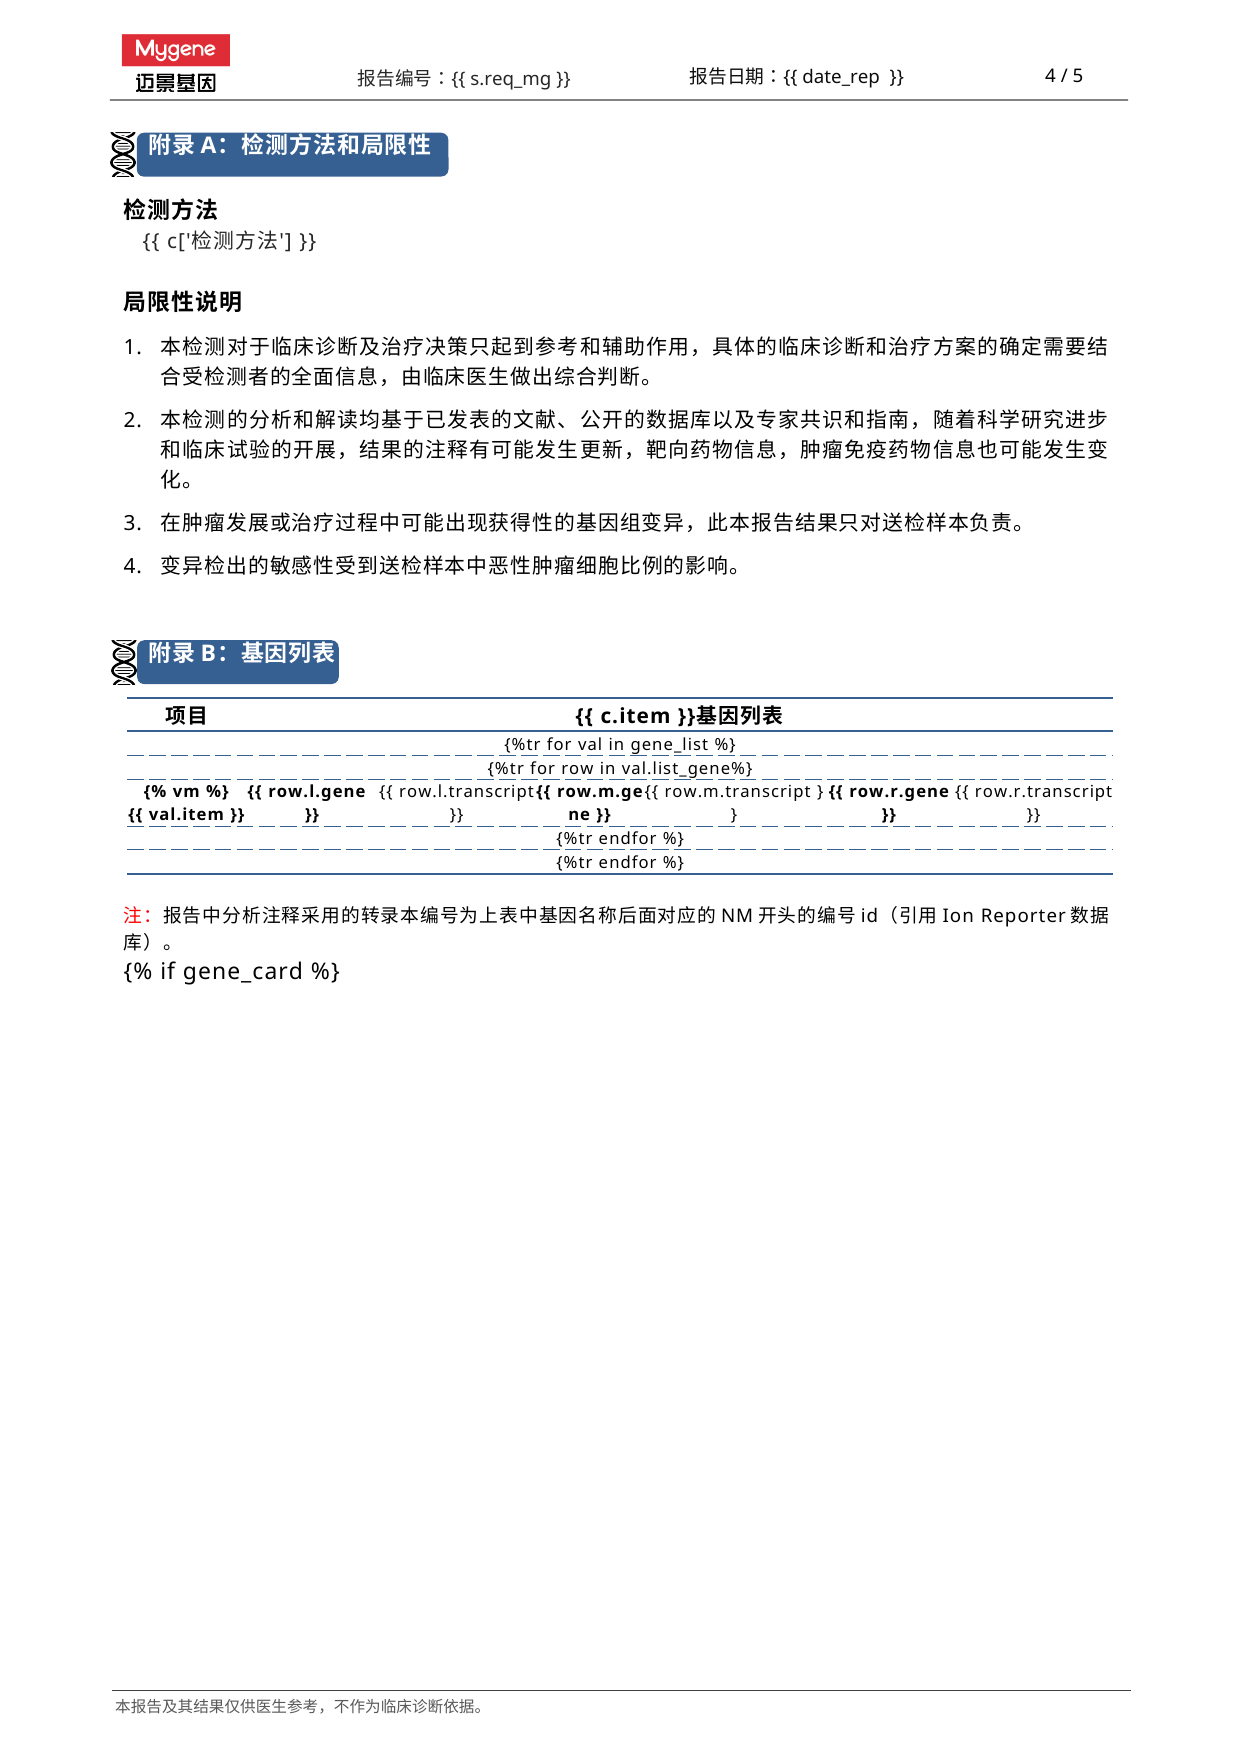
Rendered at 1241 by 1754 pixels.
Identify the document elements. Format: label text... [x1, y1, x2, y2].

text 局限性说明 [123, 286, 1142, 318]
table_cell {{ row.m.gene }} [535, 779, 644, 826]
table_header {{ c.item }}基因列表 [245, 699, 1113, 730]
table_cell {%tr for row in val.list_gene%} [127, 755, 1113, 779]
table_cell {{ row.r.gene }} [824, 779, 954, 826]
table_cell {{ row.l.transcript }} [378, 779, 534, 826]
table_cell {%tr endfor %} [127, 826, 1113, 849]
list 在肿瘤发展或治疗过程中可能出现获得性的基因组变异，此本报告结果只对送检样本负责。 [123, 506, 1110, 537]
list 本检测对于临床诊断及治疗决策只起到参考和辅助作用，具体的临床诊断和治疗方案的确定需要结合受检测者的全面信息，由临床医生做出综合判断。 [123, 330, 1110, 391]
subtitle 附录B：基因列表 [98, 635, 1142, 668]
table_cell {% vm %}{{ val.item }} [127, 779, 245, 826]
text 检测方法 [123, 192, 1110, 225]
picture [110, 160, 136, 177]
list 本检测的分析和解读均基于已发表的文献、公开的数据库以及专家共识和指南，随着科学研究进步和临床试验的开展，结果的注释有可能发生更新，靶向药物信息，肿瘤免疫药物信息也可能发生变化。 [123, 403, 1110, 494]
text {{ c['检测方法'] }} [123, 225, 1142, 255]
table_cell {%tr for val in gene_list %} [127, 732, 1113, 755]
subtitle 附录A：检测方法和局限性 [98, 127, 1142, 160]
text 注：报告中分析注释采用的转录本编号为上表中基因名称后面对应的NM开头的编号id（引用Ion Reporter数据库）。 [123, 901, 1142, 955]
table_header 项目 [127, 699, 245, 730]
table_cell {{ row.m.transcript }} [644, 779, 823, 826]
text {% if gene_card %} [123, 955, 1142, 986]
picture [111, 668, 137, 685]
list 变异检出的敏感性受到送检样本中恶性肿瘤细胞比例的影响。 [123, 549, 1110, 579]
table_cell {{ row.r.transcript }} [954, 779, 1113, 826]
table_cell {%tr endfor %} [127, 849, 1113, 873]
picture [121, 34, 230, 92]
table_cell {{ row.l.gene }} [245, 779, 378, 826]
